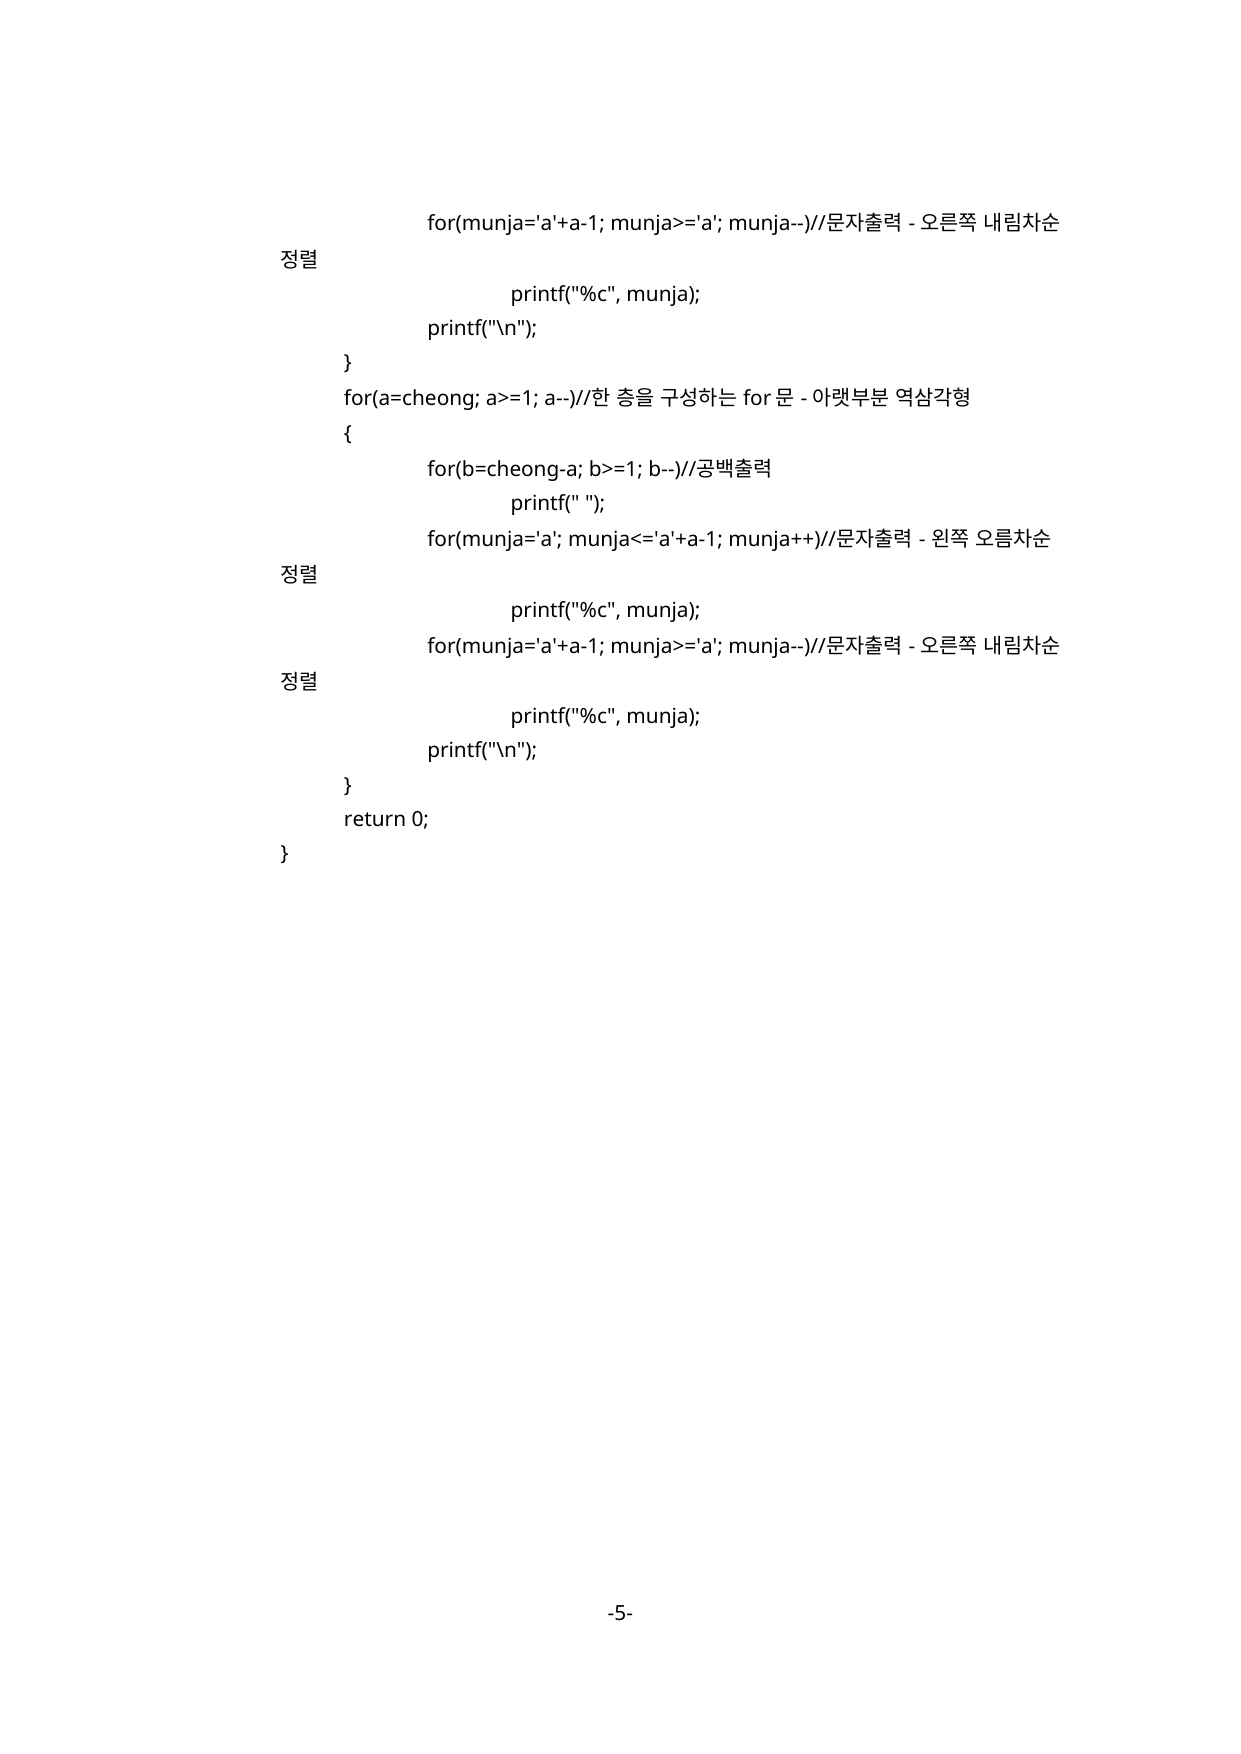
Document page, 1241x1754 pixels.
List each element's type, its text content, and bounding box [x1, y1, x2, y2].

text return 0; [280, 804, 1063, 832]
text { [280, 418, 1063, 446]
text printf("\n"); [280, 313, 1063, 342]
text for(a=cheong; a>=1; a--)//한 층을 구성하는 for문 - 아랫부분 역삼각형 [280, 381, 1063, 412]
text for(b=cheong-a; b>=1; b--)//공백출력 [280, 452, 1063, 482]
text printf("%c", munja); [280, 279, 1063, 308]
text printf("%c", munja); [280, 702, 1063, 730]
text } [280, 838, 1063, 866]
text printf("%c", munja); [280, 595, 1063, 623]
text for(munja='a'; munja<='a'+a-1; munja++)//문자출력 - 왼쪽 오름차순 정렬 [280, 522, 1063, 589]
text printf("\n"); [280, 736, 1063, 764]
text } [280, 770, 1063, 798]
text printf(" "); [280, 488, 1063, 517]
text for(munja='a'+a-1; munja>='a'; munja--)//문자출력 - 오른쪽 내림차순 정렬 [280, 207, 1063, 273]
text for(munja='a'+a-1; munja>='a'; munja--)//문자출력 - 오른쪽 내림차순 정렬 [280, 629, 1063, 696]
text } [280, 347, 1063, 376]
